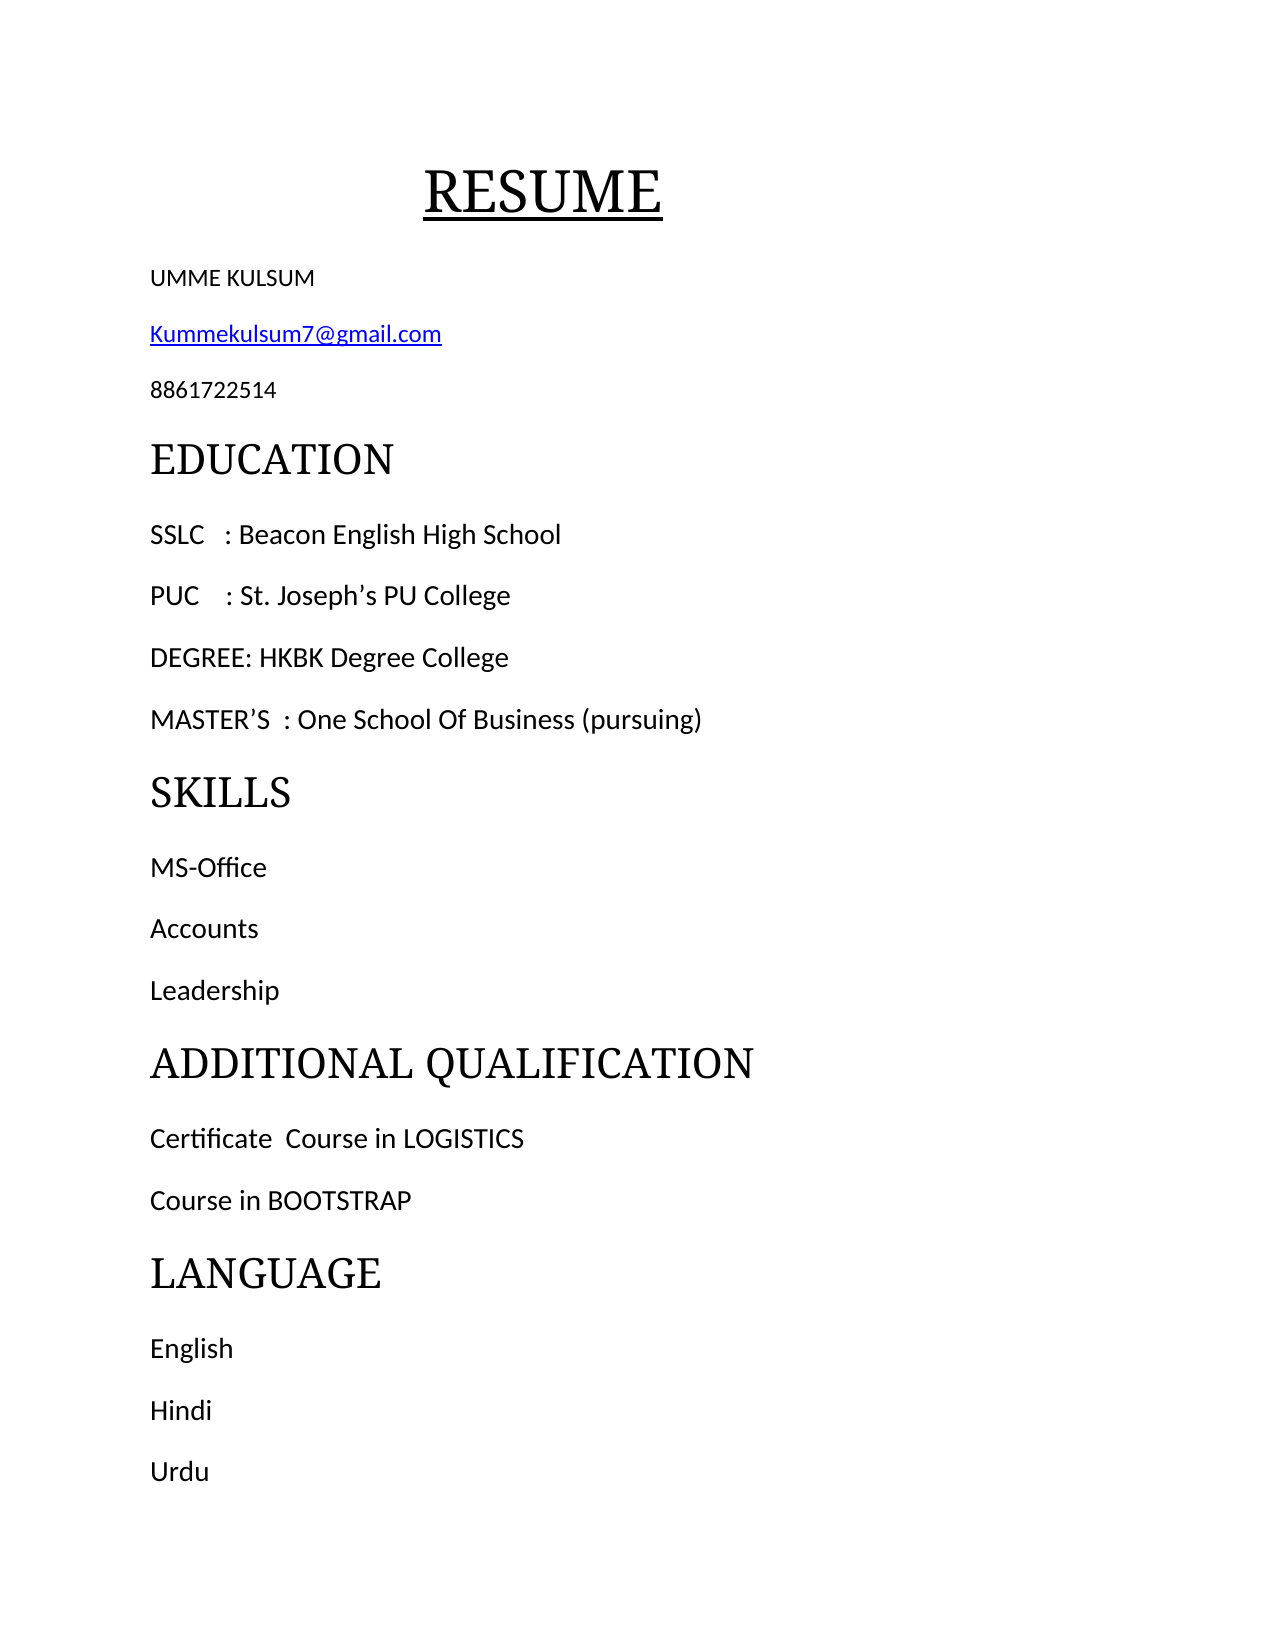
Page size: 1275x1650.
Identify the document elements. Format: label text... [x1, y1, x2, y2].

text LANGUAGE [150, 1244, 1125, 1301]
text MASTER’S : One School Of Business (pursuing) [150, 701, 1125, 737]
text EDUCATION [150, 430, 1125, 486]
text RESUME [150, 150, 1125, 229]
text 8861722514 [150, 374, 1125, 404]
text Hindi [150, 1392, 1125, 1427]
text Kummekulsum7@gmail.com [150, 318, 1125, 348]
text ADDITIONAL QUALIFICATION [150, 1034, 1125, 1091]
text Certificate Course in LOGISTICS [150, 1120, 1125, 1156]
text DEGREE: HKBK Degree College [150, 639, 1125, 675]
text Course in BOOTSTRAP [150, 1182, 1125, 1218]
text SKILLS [150, 763, 1125, 819]
text Leadership [150, 972, 1125, 1008]
text English [150, 1330, 1125, 1365]
text PUC : St. Joseph’s PU College [150, 577, 1125, 613]
text UMME KULSUM [150, 262, 1125, 293]
text Urdu [150, 1453, 1125, 1489]
text SSLC : Beacon English High School [150, 516, 1125, 551]
text Accounts [150, 911, 1125, 946]
text MS-Office [150, 849, 1125, 884]
